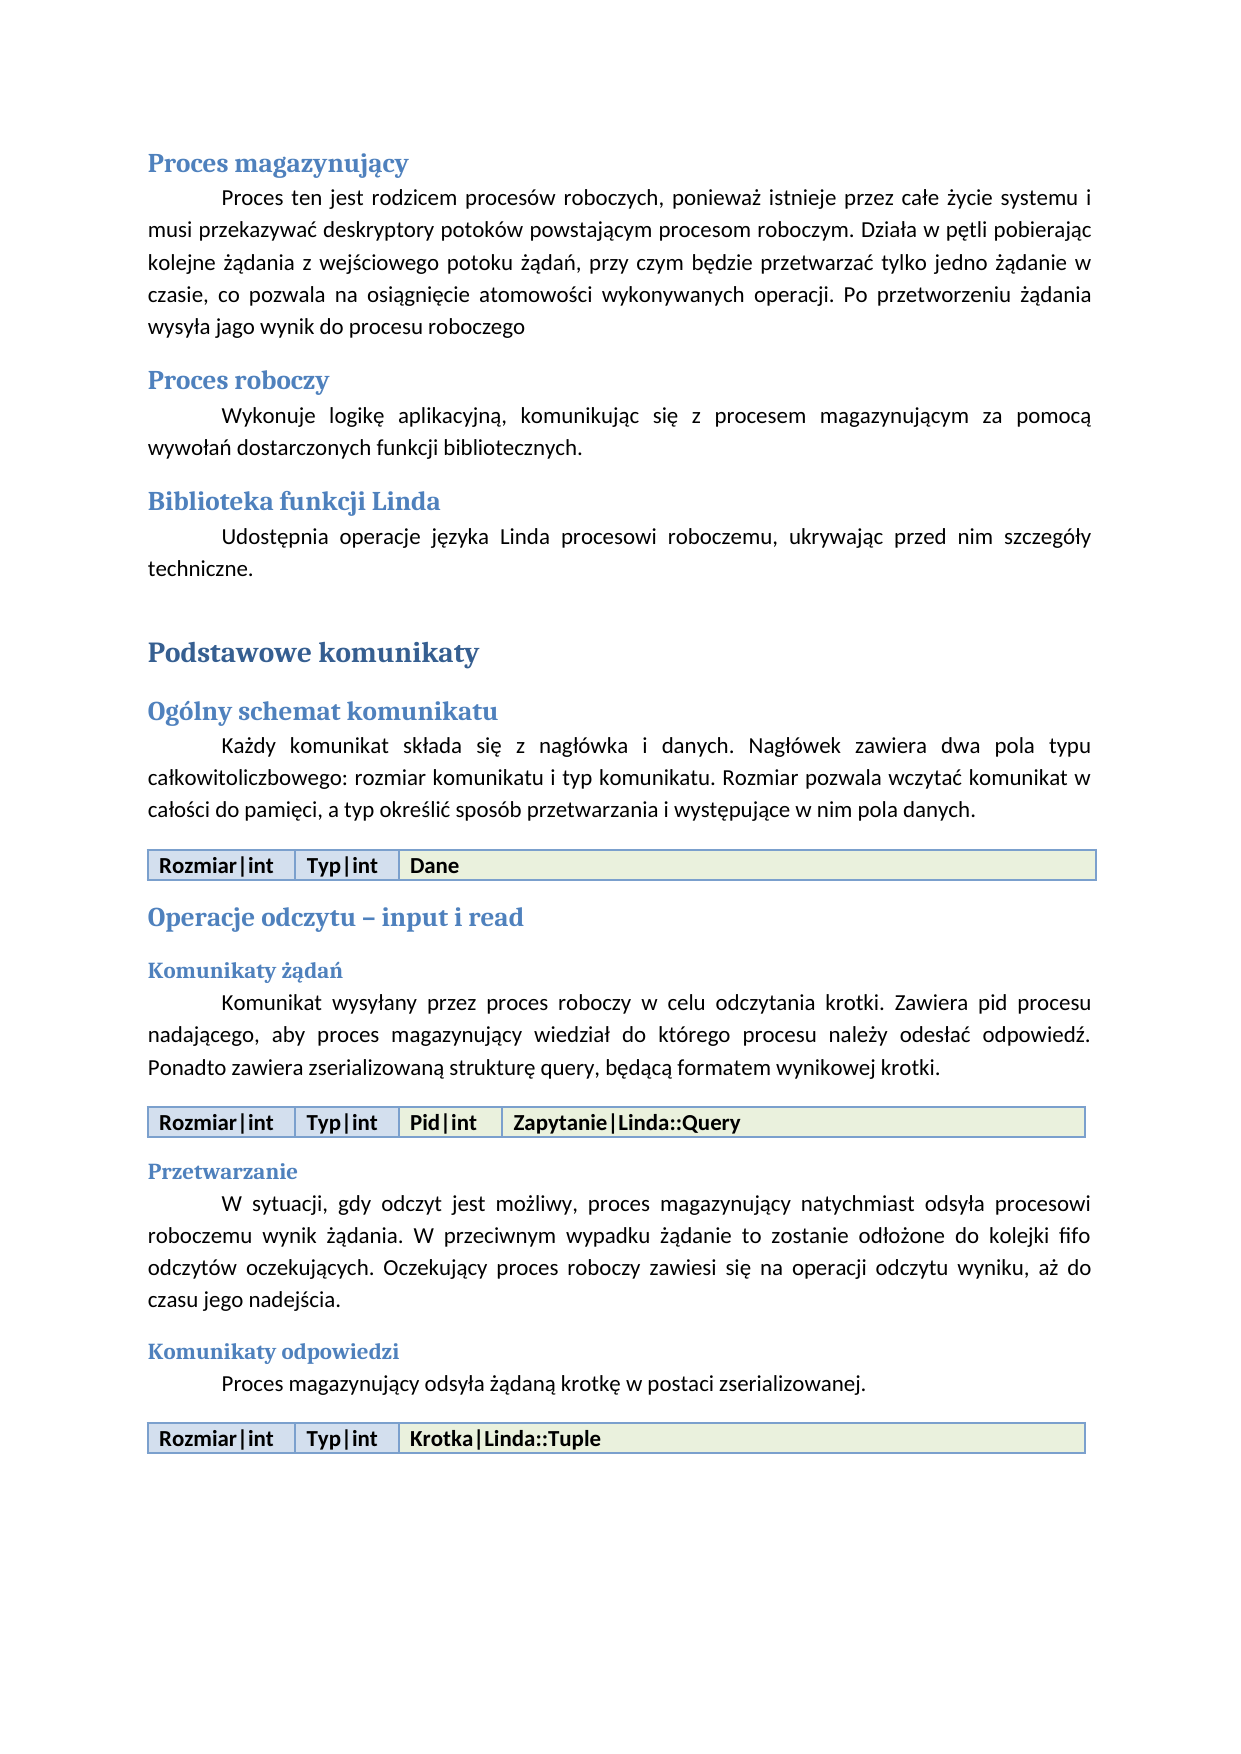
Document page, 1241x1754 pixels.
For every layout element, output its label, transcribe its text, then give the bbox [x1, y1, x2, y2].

text Proces ten jest rodzicem procesów roboczych, ponieważ istnieje przez całe życie systemu i musi przekazywać deskryptory potoków powstającym procesom roboczym. Działa w pętli pobierając kolejne żądania z wejściowego potoku żądań, przy czym będzie przetwarzać tylko jedno żądanie w czasie, co pozwala na osiągnięcie atomowości wykonywanych operacji. Po przetworzeniu żądania wysyła jago wynik do procesu roboczego [148, 183, 1093, 340]
text Każdy komunikat składa się z nagłówka i danych. Nagłówek zawiera dwa pola typu całkowitoliczbowego: rozmiar komunikatu i typ komunikatu. Rozmiar pozwala wczytać komunikat w całości do pamięci, a typ określić sposób przetwarzania i występujące w nim pola danych. [148, 731, 1093, 824]
text Komunikat wysyłany przez proces roboczy w celu odczytania krotki. Zawiera pid procesu nadającego, aby proces magazynujący wiedział do którego procesu należy odesłać odpowiedź. Ponadto zawiera zserializowaną strukturę query, będącą formatem wynikowej krotki. [148, 988, 1093, 1081]
table_header Zapytanie|Linda::Query [503, 1108, 1084, 1136]
text Wykonuje logikę aplikacyjną, komunikując się z procesem magazynującym za pomocą wywołań dostarczonych funkcji bibliotecznych. [148, 401, 1093, 461]
text Proces magazynujący odsyła żądaną krotkę w postaci zserializowanej. [148, 1369, 1093, 1397]
table_header Rozmiar|int [149, 1424, 294, 1452]
subtitle Komunikaty żądań [148, 958, 1093, 984]
subtitle Biblioteka funkcji Linda [148, 486, 1093, 517]
subtitle Proces roboczy [148, 365, 1093, 396]
table_header Typ|int [296, 1108, 398, 1136]
text W sytuacji, gdy odczyt jest możliwy, proces magazynujący natychmiast odsyła procesowi roboczemu wynik żądania. W przeciwnym wypadku żądanie to zostanie odłożone do kolejki fifo odczytów oczekujących. Oczekujący proces roboczy zawiesi się na operacji odczytu wyniku, aż do czasu jego nadejścia. [148, 1189, 1093, 1314]
table_header Dane [400, 851, 1095, 879]
table_header Pid|int [400, 1108, 501, 1136]
subtitle Ogólny schemat komunikatu [148, 696, 1093, 727]
table_header Rozmiar|int [149, 1108, 294, 1136]
table_header Typ|int [296, 851, 398, 879]
subtitle Operacje odczytu – input i read [148, 902, 1093, 933]
table_header Typ|int [296, 1424, 398, 1452]
subtitle Przetwarzanie [148, 1159, 1093, 1185]
table_header Rozmiar|int [149, 851, 294, 879]
subtitle Podstawowe komunikaty [148, 636, 1093, 670]
table_header Krotka|Linda::Tuple [400, 1424, 1084, 1452]
subtitle Komunikaty odpowiedzi [148, 1339, 1093, 1365]
text Udostępnia operacje języka Linda procesowi roboczemu, ukrywając przed nim szczegóły techniczne. [148, 522, 1093, 582]
subtitle Proces magazynujący [148, 148, 1093, 179]
